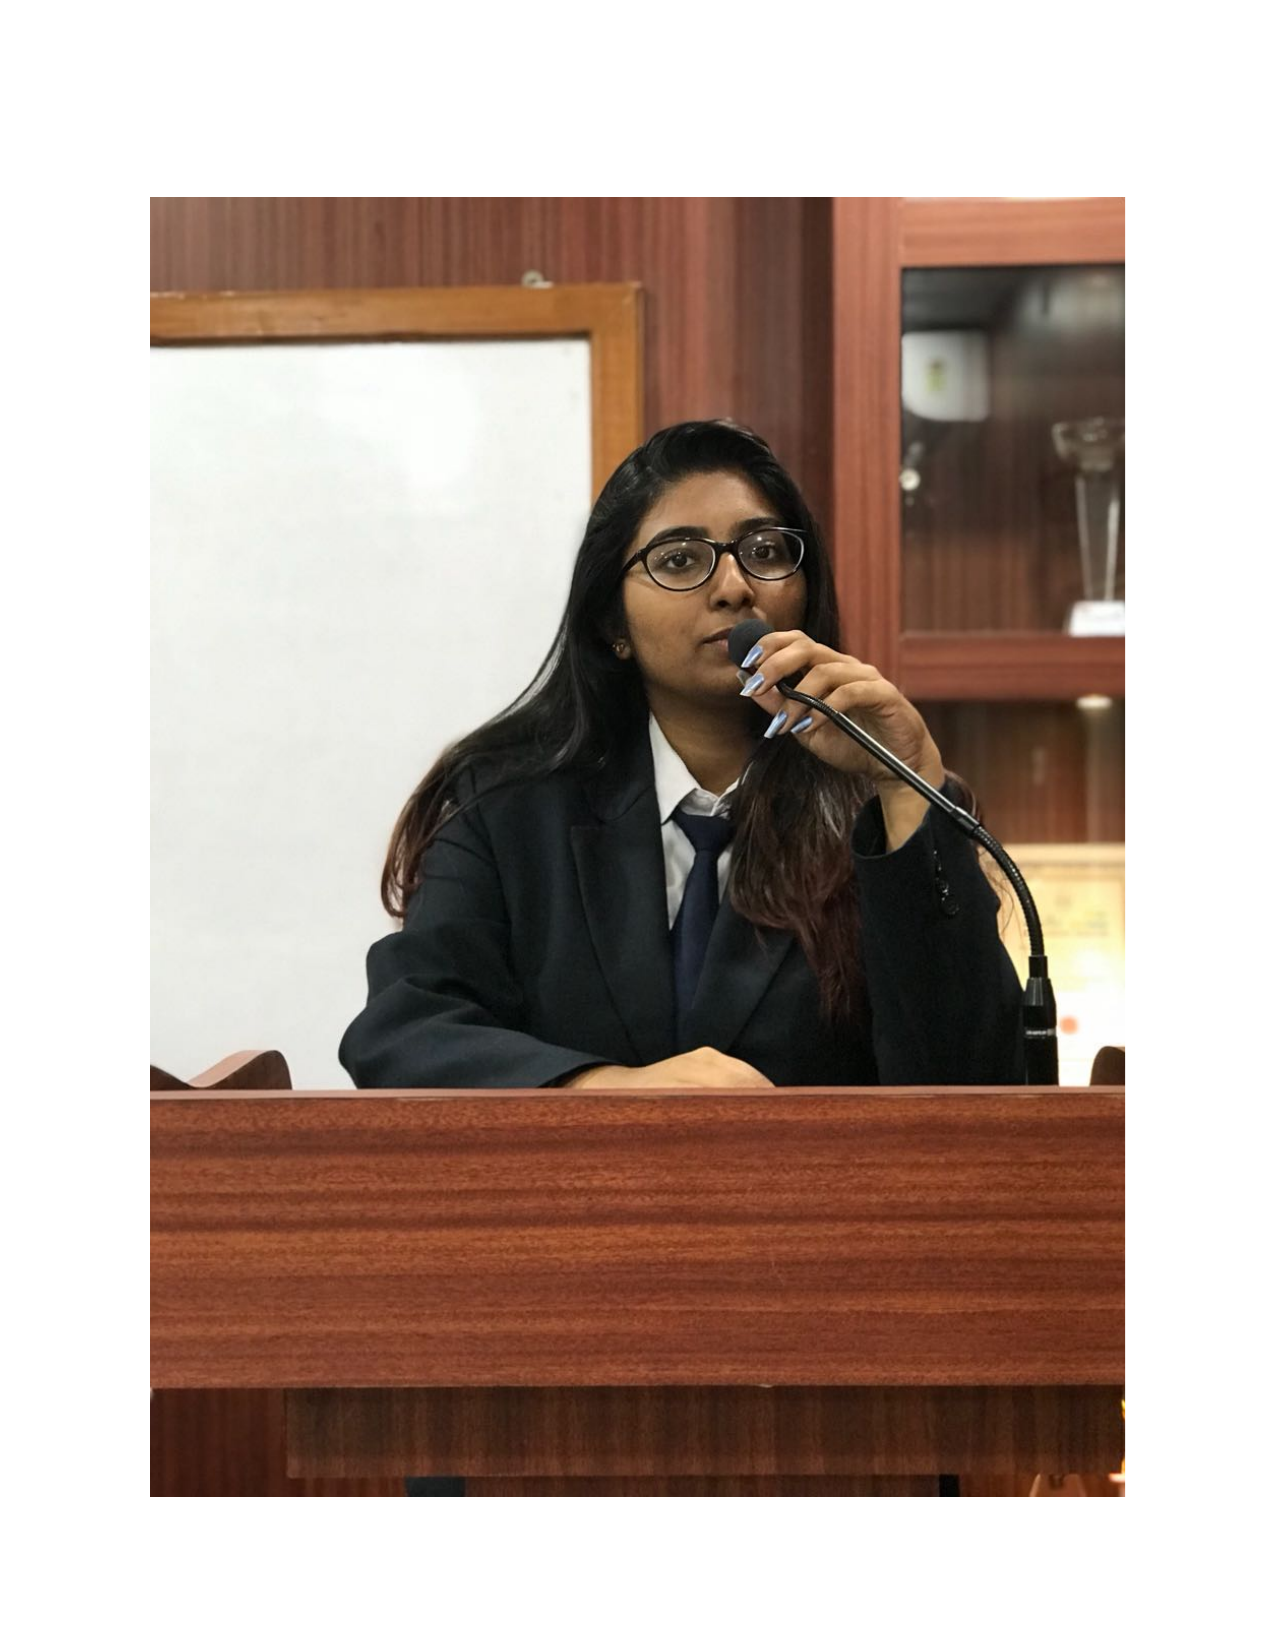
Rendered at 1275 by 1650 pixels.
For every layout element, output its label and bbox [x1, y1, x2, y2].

picture [150, 197, 1125, 1497]
